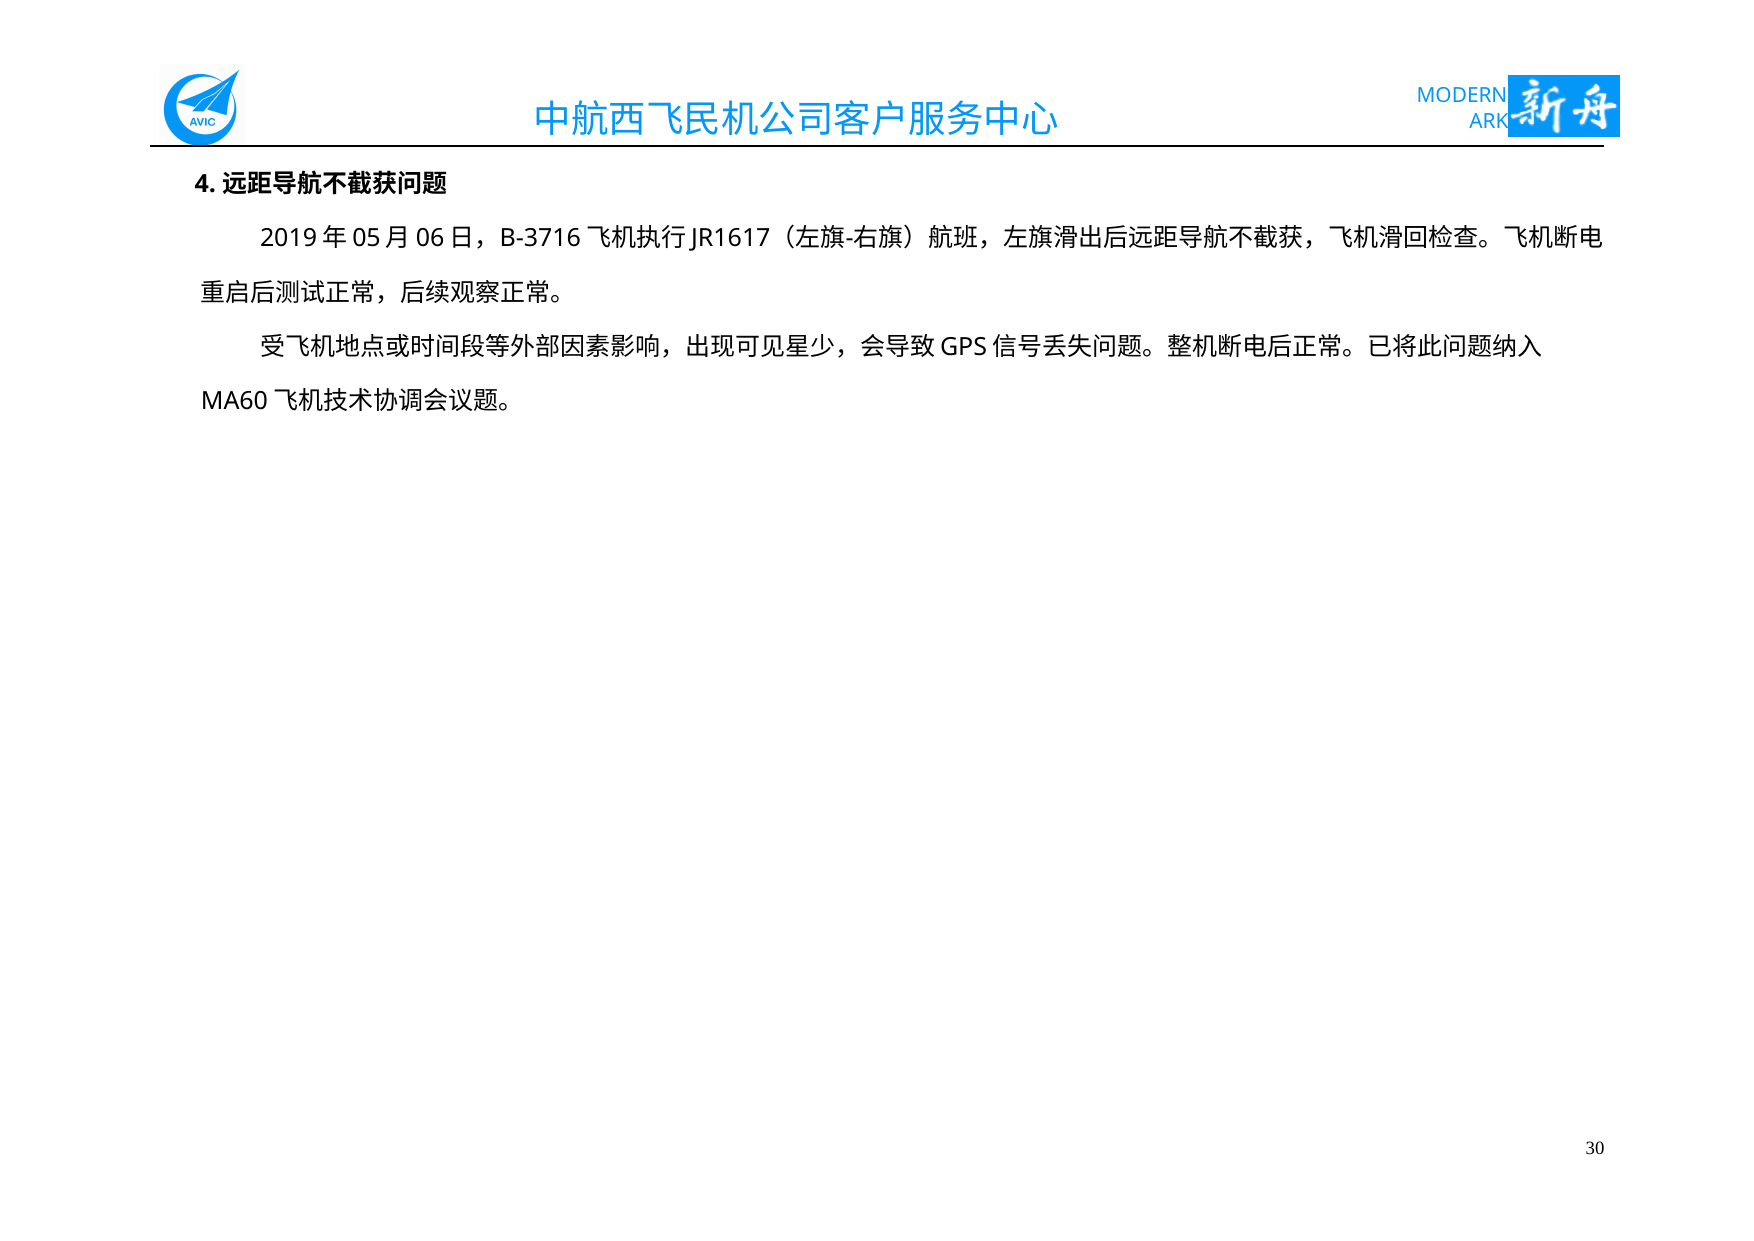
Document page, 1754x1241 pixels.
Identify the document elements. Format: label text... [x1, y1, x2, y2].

picture [1508, 75, 1620, 137]
list 2019年05月06日，B-3716飞机执行JR1617（左旗-右旗）航班，左旗滑出后远距导航不截获，飞机滑回检查。飞机断电重启后测试正常，后续观察正常。 [201, 218, 1604, 308]
picture [158, 147, 247, 151]
picture [158, 64, 247, 145]
list 4. 远距导航不截获问题 [150, 163, 1604, 199]
list 受飞机地点或时间段等外部因素影响，出现可见星少，会导致GPS信号丢失问题。整机断电后正常。已将此问题纳入MA60飞机技术协调会议题。 [201, 326, 1604, 417]
